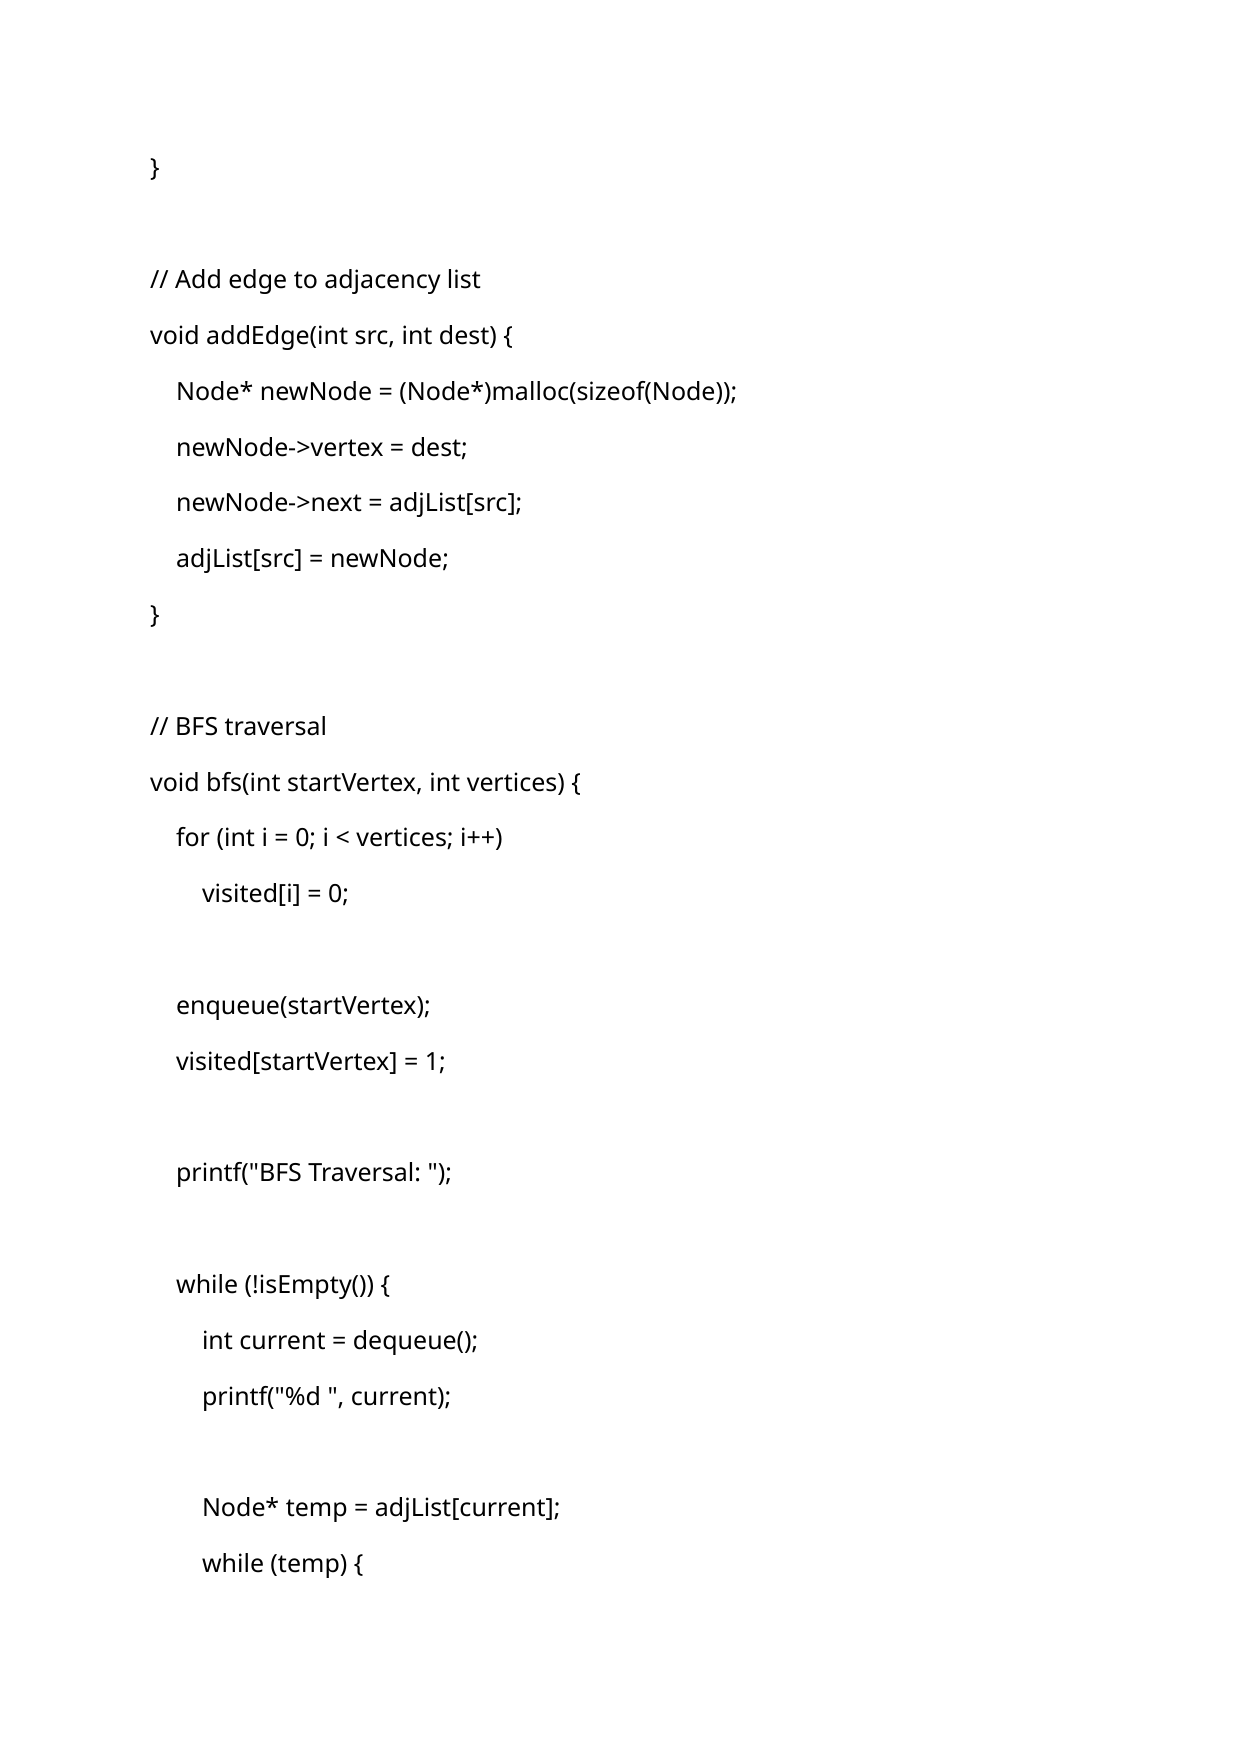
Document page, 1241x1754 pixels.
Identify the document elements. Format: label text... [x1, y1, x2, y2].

text } [150, 150, 1090, 184]
text Node* newNode = (Node*)malloc(sizeof(Node)); [150, 373, 1090, 407]
text adjList[src] = newNode; [150, 541, 1090, 575]
text newNode->next = adjList[src]; [150, 485, 1090, 519]
text visited[i] = 0; [150, 876, 1090, 910]
text Node* temp = adjList[current]; [150, 1490, 1090, 1524]
text newNode->vertex = dest; [150, 429, 1090, 463]
text enqueue(startVertex); [150, 987, 1090, 1022]
text printf("%d ", current); [150, 1378, 1090, 1412]
text // BFS traversal [150, 708, 1090, 742]
text for (int i = 0; i < vertices; i++) [150, 820, 1090, 854]
text visited[startVertex] = 1; [150, 1043, 1090, 1077]
text while (temp) { [150, 1546, 1090, 1580]
text printf("BFS Traversal: "); [150, 1155, 1090, 1189]
text void bfs(int startVertex, int vertices) { [150, 764, 1090, 798]
text while (!isEmpty()) { [150, 1267, 1090, 1301]
text // Add edge to adjacency list [150, 262, 1090, 296]
text void addEdge(int src, int dest) { [150, 317, 1090, 352]
text int current = dequeue(); [150, 1322, 1090, 1357]
text } [150, 597, 1090, 631]
